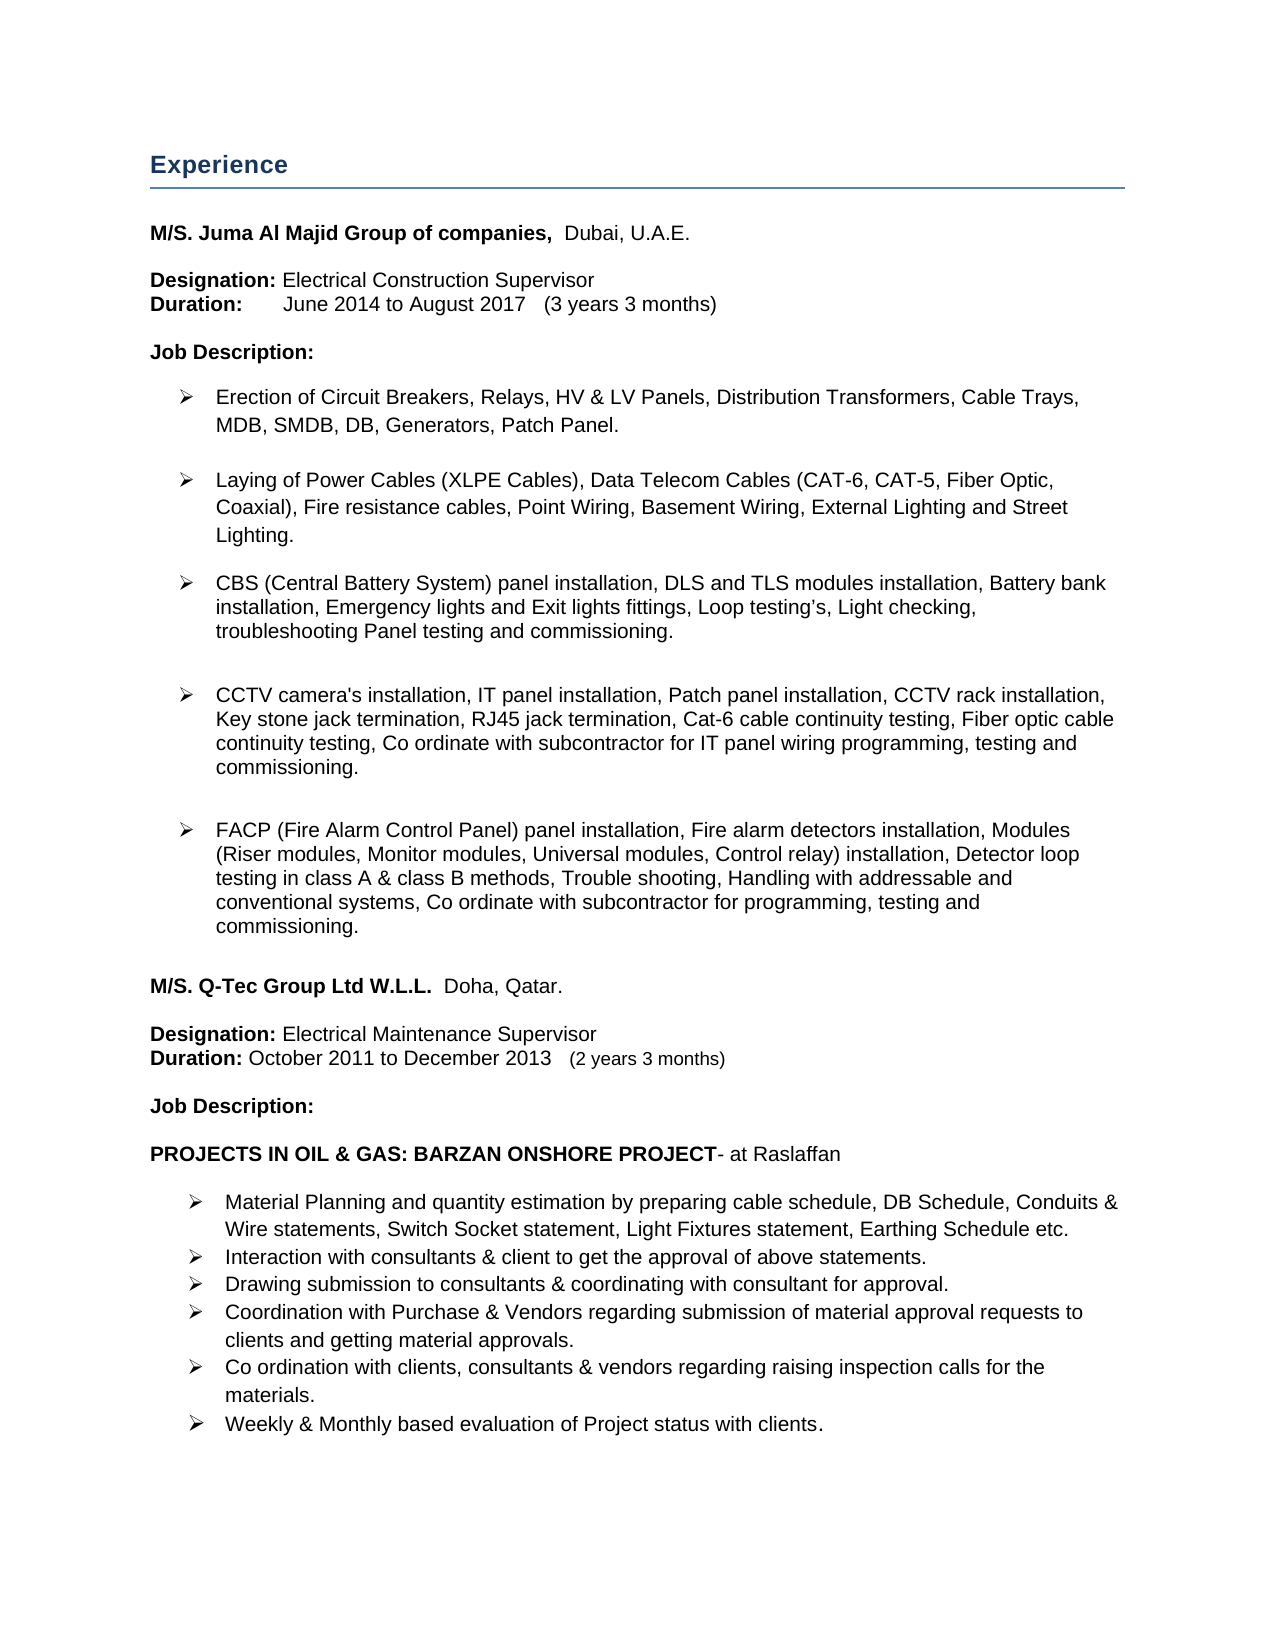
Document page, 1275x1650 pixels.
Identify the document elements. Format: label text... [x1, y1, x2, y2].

list FACP (Fire Alarm Control Panel) panel installation, Fire alarm detectors installation, Modules (Riser modules, Monitor modules, Universal modules, Control relay) installation, Detector loop testing in class A & class B methods, Trouble shooting, Handling with addressable and conventional systems, Co ordinate with subcontractor for programming, testing and commissioning. [178, 818, 1125, 938]
text M/S. Q-Tec Group Ltd W.L.L. Doha, Qatar. [150, 974, 1125, 998]
text Designation: Electrical Construction Supervisor [150, 268, 1125, 292]
text Job Description: [150, 1094, 1125, 1118]
list CBS (Central Battery System) panel installation, DLS and TLS modules installation, Battery bank installation, Emergency lights and Exit lights fittings, Loop testing’s, Light checking, troubleshooting Panel testing and commissioning. [178, 571, 1125, 643]
list Weekly & Monthly based evaluation of Project status with clients. [187, 1410, 1125, 1436]
text Job Description: [150, 340, 1125, 364]
text PROJECTS IN OIL & GAS: BARZAN ONSHORE PROJECT- at Raslaffan [150, 1142, 1125, 1166]
list Material Planning and quantity estimation by preparing cable schedule, DB Schedule, Conduits & Wire statements, Switch Socket statement, Light Fixtures statement, Earthing Schedule etc. [187, 1189, 1125, 1241]
text M/S. Juma Al Majid Group of companies, Dubai, U.A.E. [150, 220, 1125, 244]
title Experience [150, 150, 1125, 187]
list Coordination with Purchase & Vendors regarding submission of material approval requests to clients and getting material approvals. [187, 1300, 1125, 1351]
text Designation: Electrical Maintenance Supervisor [150, 1022, 1125, 1046]
text Duration: October 2011 to December 2013 (2 years 3 months) [150, 1046, 1125, 1070]
list Laying of Power Cables (XLPE Cables), Data Telecom Cables (CAT-6, CAT-5, Fiber Optic, Coaxial), Fire resistance cables, Point Wiring, Basement Wiring, External Lighting and Street Lighting. [178, 468, 1125, 547]
text Duration: June 2014 to August 2017 (3 years 3 months) [150, 292, 1125, 316]
list Interaction with consultants & client to get the approval of above statements. [187, 1244, 1125, 1269]
list Drawing submission to consultants & coordinating with consultant for approval. [187, 1272, 1125, 1296]
list Erection of Circuit Breakers, Relays, HV & LV Panels, Distribution Transformers, Cable Trays, MDB, SMDB, DB, Generators, Patch Panel. [178, 385, 1125, 437]
list Co ordination with clients, consultants & vendors regarding raising inspection calls for the materials. [187, 1355, 1125, 1406]
list CCTV camera's installation, IT panel installation, Patch panel installation, CCTV rack installation, Key stone jack termination, RJ45 jack termination, Cat-6 cable continuity testing, Fiber optic cable continuity testing, Co ordinate with subcontractor for IT panel wiring programming, testing and commissioning. [178, 683, 1125, 778]
